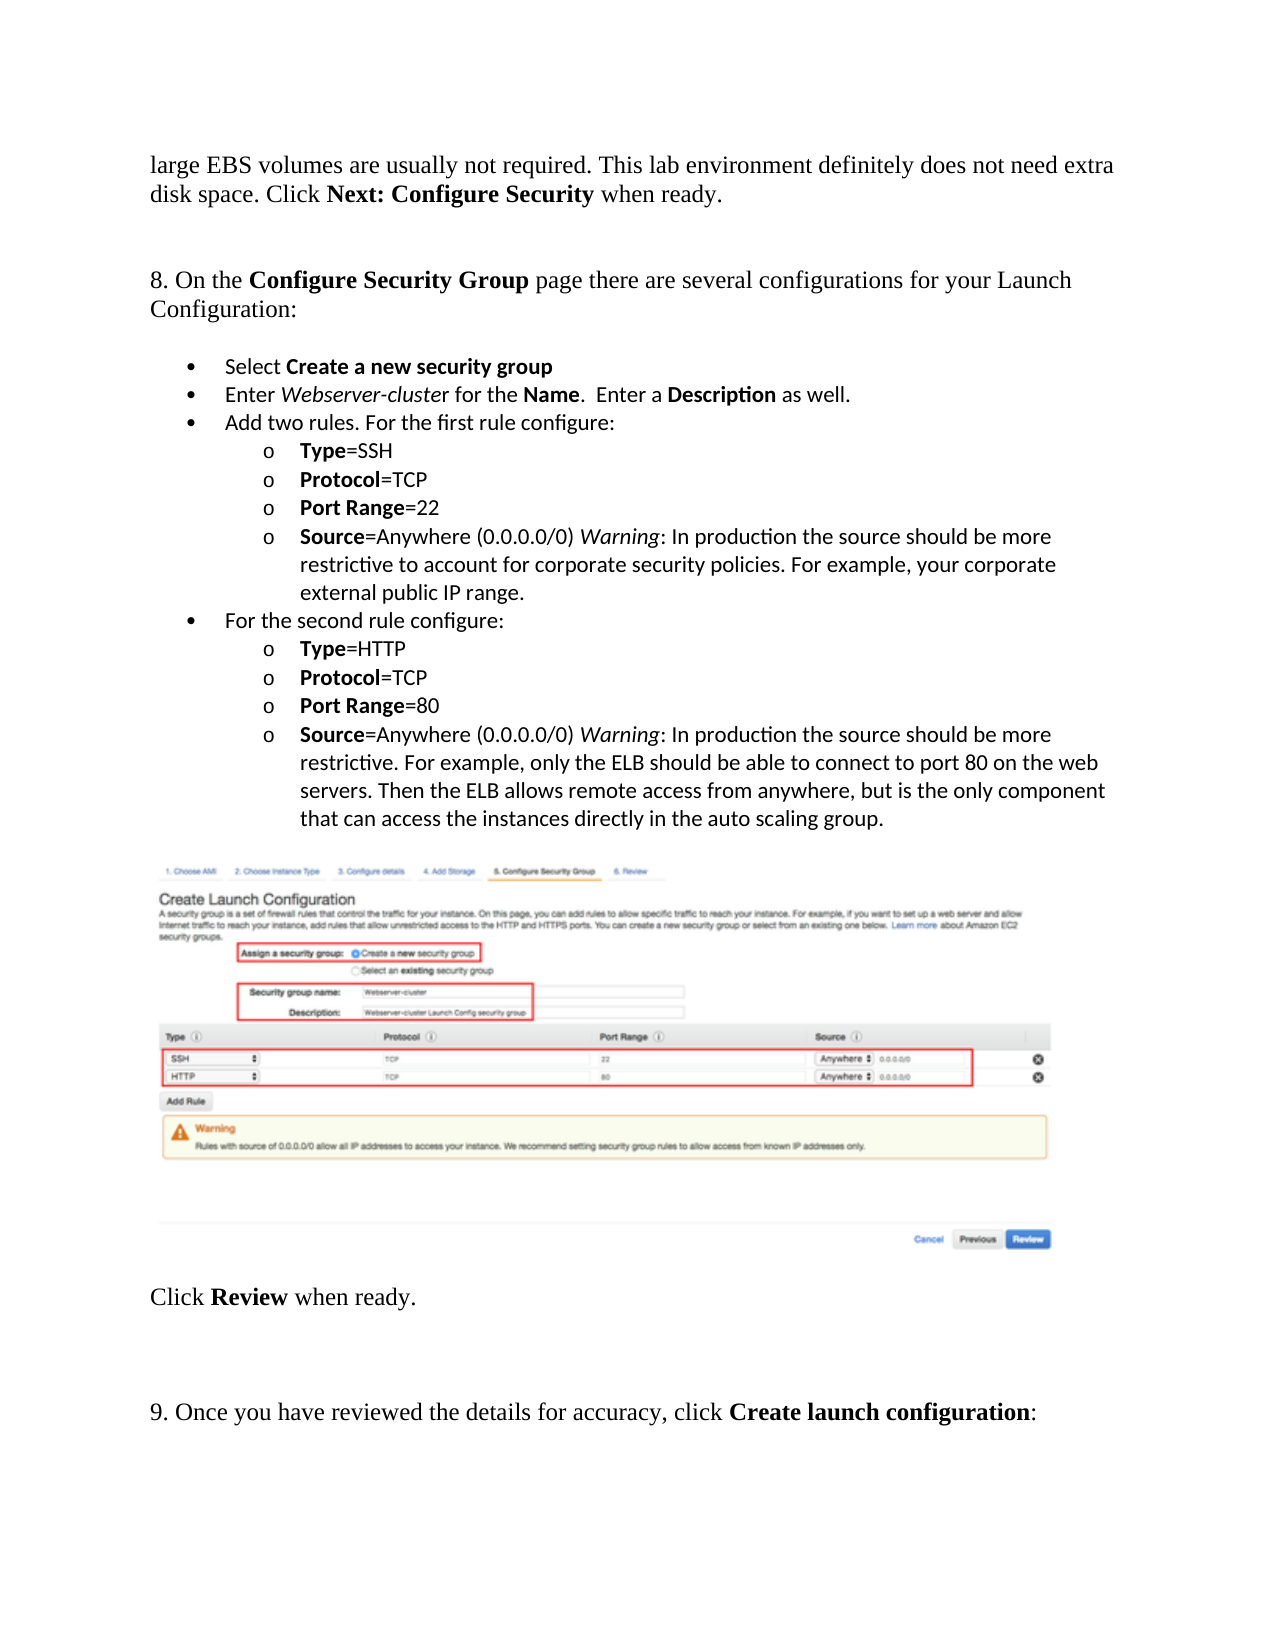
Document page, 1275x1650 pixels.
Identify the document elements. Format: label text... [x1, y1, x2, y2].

list Port Range=22 [262, 493, 1125, 522]
list Add two rules. For the first rule configure: [187, 408, 1125, 436]
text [150, 150, 1125, 207]
list Port Range=80 [262, 691, 1125, 720]
text Click Review when ready. [150, 1282, 1125, 1310]
list Type=HTTP [262, 634, 1125, 663]
list Type=SSH [262, 436, 1125, 465]
list Source=Anywhere (0.0.0.0/0) Warning: In production the source should be more restrictive to account for corporate security policies. For example, your corporate external public IP range. [262, 522, 1125, 606]
list Protocol=TCP [262, 663, 1125, 691]
list Enter Webserver-cluster for the Name. Enter a Description as well. [187, 380, 1125, 408]
list Protocol=TCP [262, 465, 1125, 493]
list For the second rule configure: [187, 606, 1125, 634]
list Source=Anywhere (0.0.0.0/0) Warning: In production the source should be more restrictive. For example, only the ELB should be able to connect to port 80 on the web servers. Then the ELB allows remote access from anywhere, but is the only component that can access the instances directly in the auto scaling group. [262, 720, 1125, 833]
text 9. Once you have reviewed the details for accuracy, click Create launch configuration: [150, 1397, 1125, 1426]
text 8. On the Configure Security Group page there are several configurations for your Launch Configuration: [150, 237, 1125, 323]
picture [150, 861, 1058, 1253]
list Select Create a new security group [187, 352, 1125, 380]
